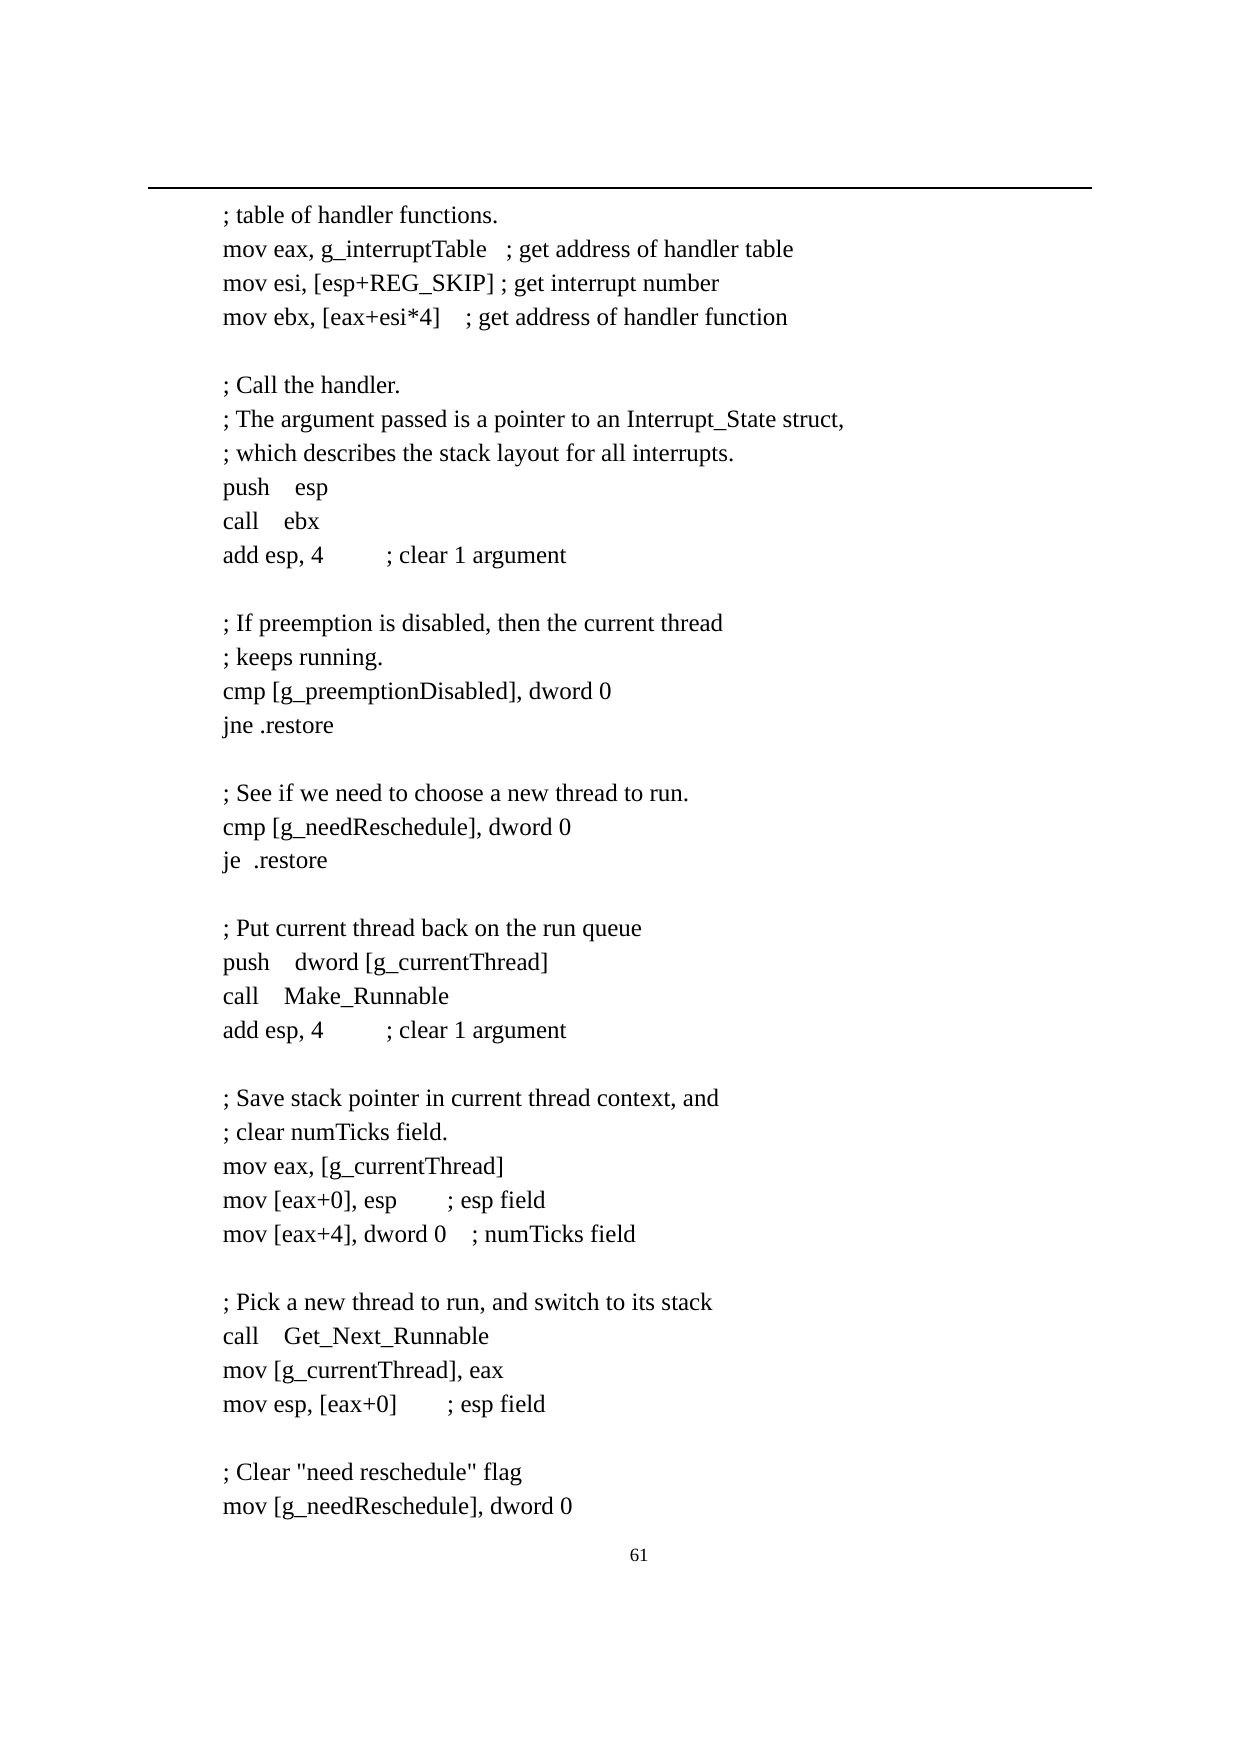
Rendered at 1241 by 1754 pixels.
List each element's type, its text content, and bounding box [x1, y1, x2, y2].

text mov esp, [eax+0] ; esp field [148, 1386, 1092, 1420]
text ; table of handler functions. [148, 198, 1092, 232]
text call Make_Runnable [148, 979, 1092, 1013]
text add esp, 4 ; clear 1 argument [148, 537, 1092, 571]
text mov [g_currentThread], eax [148, 1352, 1092, 1386]
text mov [eax+4], dword 0 ; numTicks field [148, 1217, 1092, 1251]
text mov [eax+0], esp ; esp field [148, 1183, 1092, 1217]
text ; clear numTicks field. [148, 1115, 1092, 1149]
text ; Put current thread back on the run queue [148, 911, 1092, 945]
text add esp, 4 ; clear 1 argument [148, 1013, 1092, 1047]
text ; Call the handler. [148, 368, 1092, 402]
text call ebx [148, 503, 1092, 537]
text cmp [g_needReschedule], dword 0 [148, 809, 1092, 843]
text call Get_Next_Runnable [148, 1318, 1092, 1352]
text push dword [g_currentThread] [148, 945, 1092, 979]
text ; Pick a new thread to run, and switch to its stack [148, 1284, 1092, 1318]
text mov eax, [g_currentThread] [148, 1149, 1092, 1183]
text ; Clear "need reschedule" flag [148, 1454, 1092, 1488]
text ; See if we need to choose a new thread to run. [148, 775, 1092, 809]
text ; The argument passed is a pointer to an Interrupt_State struct, [148, 402, 1092, 436]
text ; If preemption is disabled, then the current thread [148, 605, 1092, 639]
text ; which describes the stack layout for all interrupts. [148, 436, 1092, 469]
text ; keeps running. [148, 639, 1092, 673]
text push esp [148, 469, 1092, 503]
text mov esi, [esp+REG_SKIP] ; get interrupt number [148, 266, 1092, 300]
text ; Save stack pointer in current thread context, and [148, 1081, 1092, 1115]
text mov eax, g_interruptTable ; get address of handler table [148, 232, 1092, 266]
text cmp [g_preemptionDisabled], dword 0 [148, 673, 1092, 707]
text je .restore [148, 843, 1092, 877]
text mov ebx, [eax+esi*4] ; get address of handler function [148, 300, 1092, 334]
text mov [g_needReschedule], dword 0 [148, 1488, 1092, 1522]
text jne .restore [148, 707, 1092, 741]
